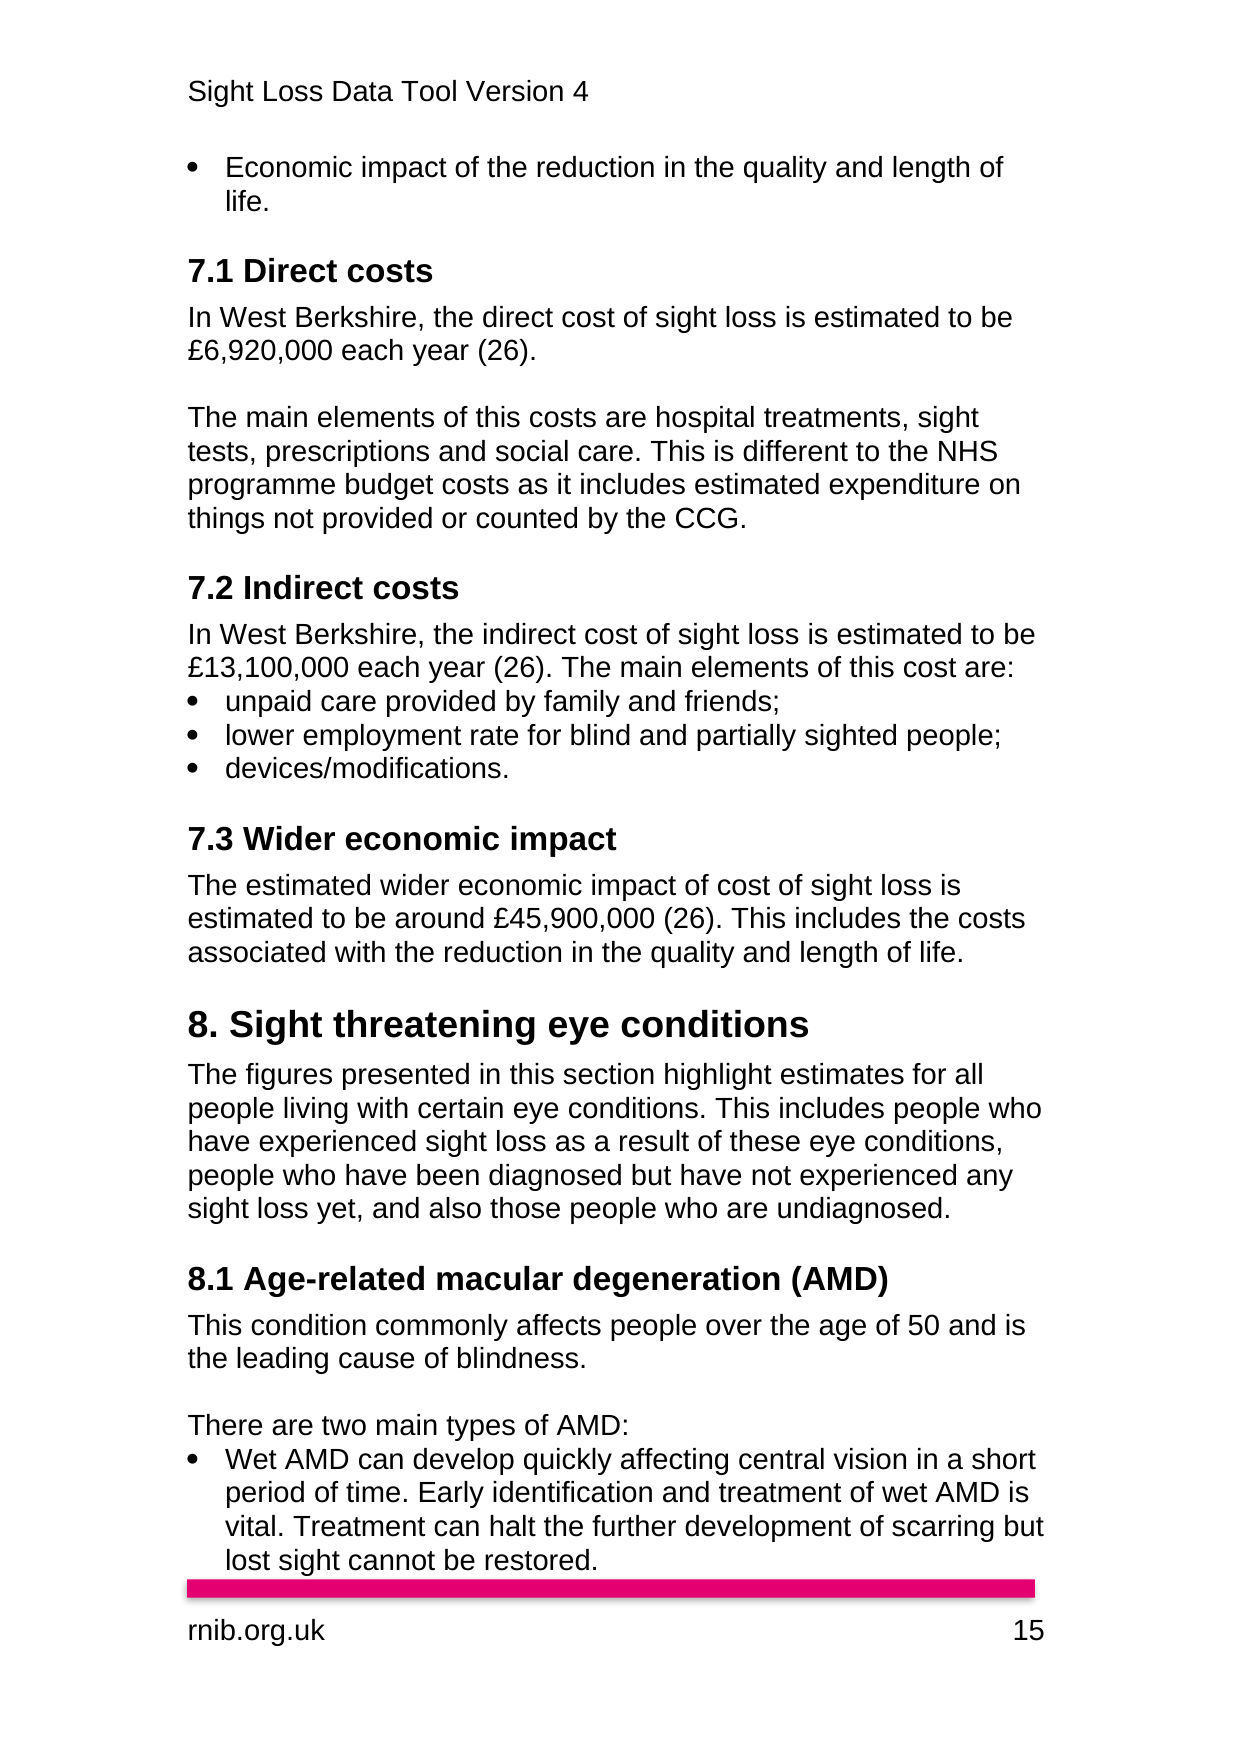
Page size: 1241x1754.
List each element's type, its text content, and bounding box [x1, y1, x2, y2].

list Wet AMD can develop quickly affecting central vision in a short period of time. Early identification and treatment of wet AMD is vital. Treatment can halt the further development of scarring but lost sight cannot be restored. [187, 1442, 1053, 1576]
subtitle 8.1 Age-related macular degeneration (AMD) [187, 1259, 1053, 1297]
subtitle 7.3 Wider economic impact [187, 819, 1053, 857]
text There are two main types of AMD: [187, 1408, 1053, 1442]
list devices/modifications. [187, 751, 1053, 785]
list The main elements of this costs are hospital treatments, sight tests, prescriptions and social care. This is different to the NHS programme budget costs as it includes estimated expenditure on things not provided or counted by the CCG. [187, 400, 1053, 534]
text The estimated wider economic impact of cost of sight loss is estimated to be around £45,900,000 (26). This includes the costs associated with the reduction in the quality and length of life. [187, 868, 1053, 968]
list unpaid care provided by family and friends; [187, 684, 1053, 718]
text This condition commonly affects people over the age of 50 and is the leading cause of blindness. [187, 1307, 1053, 1374]
subtitle 7.2 Indirect costs [187, 568, 1053, 606]
list lower employment rate for blind and partially sighted people; [187, 718, 1053, 751]
list In West Berkshire, the direct cost of sight loss is estimated to be £6,920,000 each year (26). [187, 300, 1053, 367]
subtitle 7.1 Direct costs [187, 251, 1053, 289]
subtitle 8. Sight threatening eye conditions [187, 1002, 1053, 1045]
list Economic impact of the reduction in the quality and length of life. [187, 150, 1053, 217]
list In West Berkshire, the indirect cost of sight loss is estimated to be £13,100,000 each year (26). The main elements of this cost are: [187, 617, 1053, 684]
text The figures presented in this section highlight estimates for all people living with certain eye conditions. This includes people who have experienced sight loss as a result of these eye conditions, people who have been diagnosed but have not experienced any sight loss yet, and also those people who are undiagnosed. [187, 1057, 1053, 1225]
